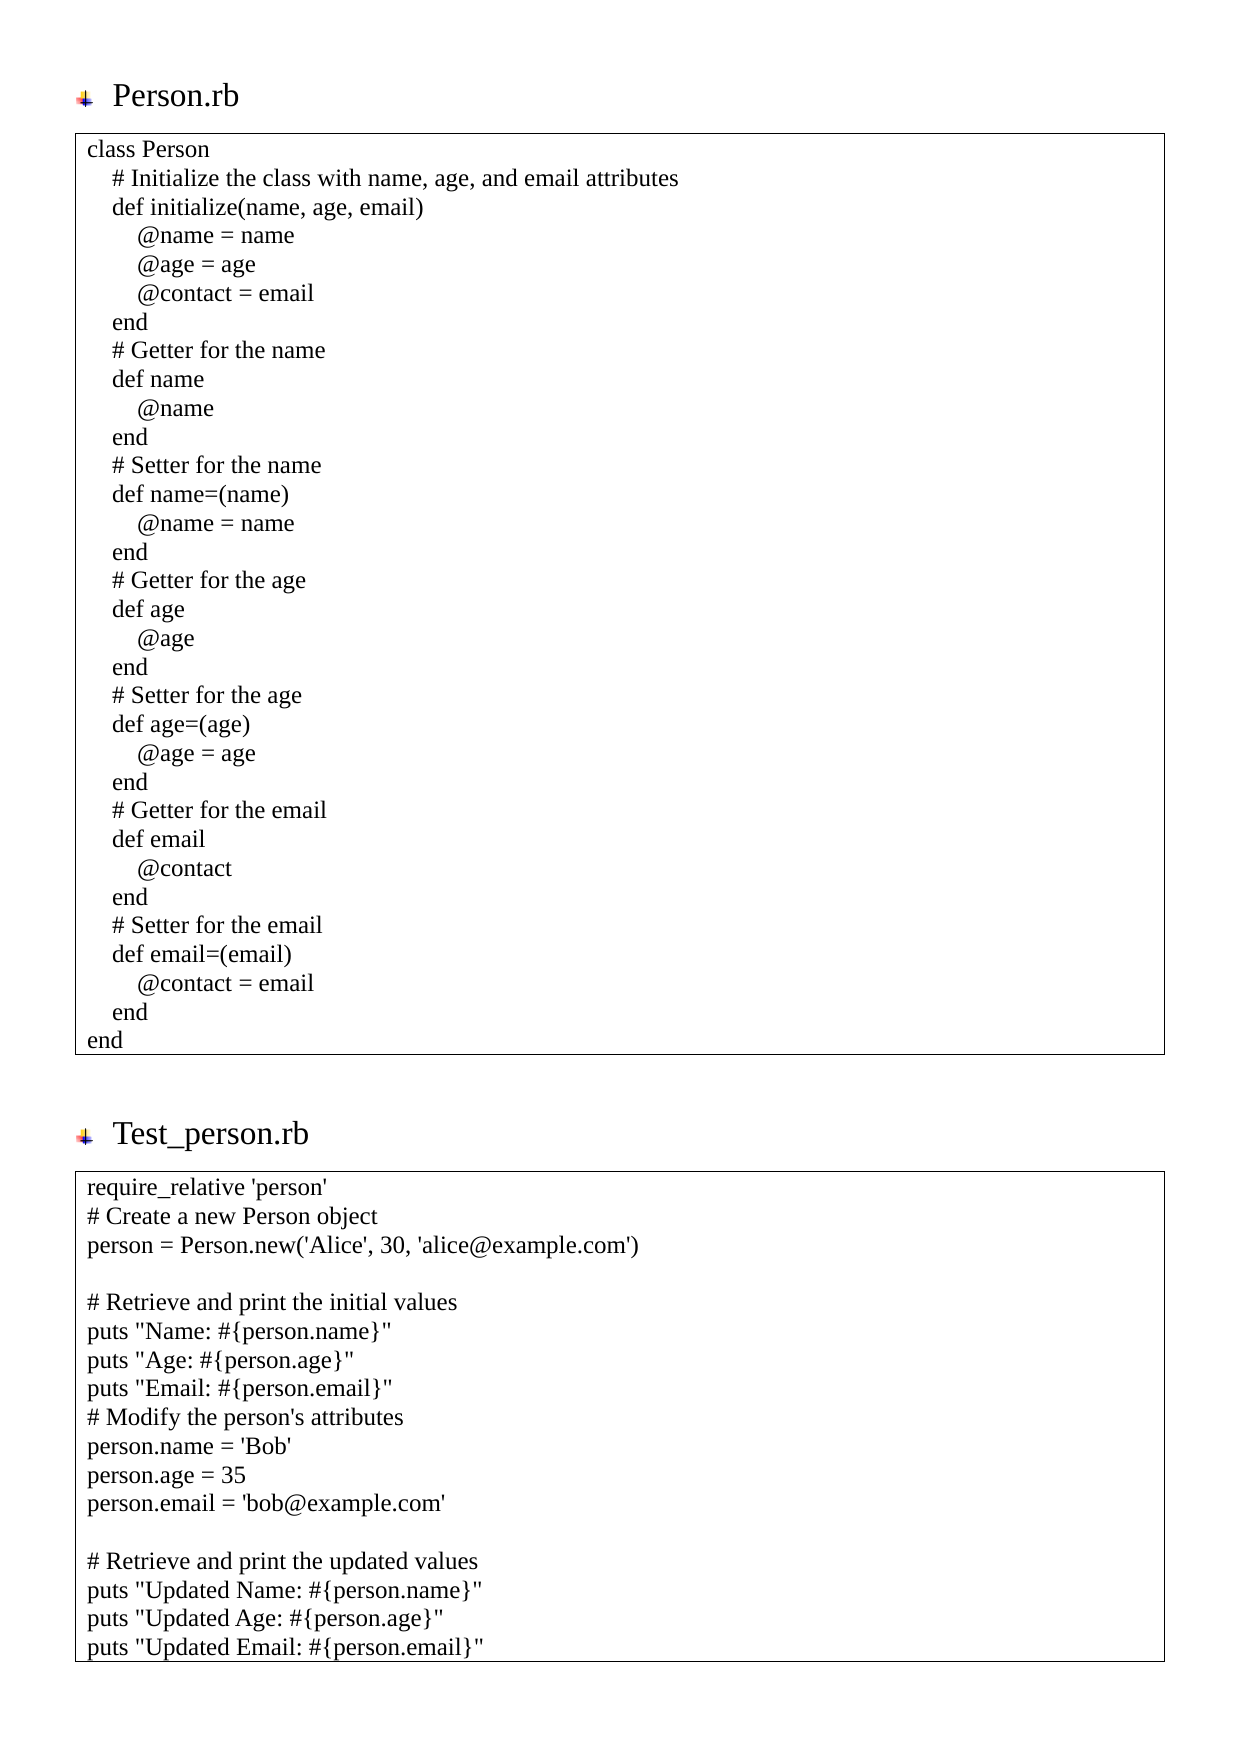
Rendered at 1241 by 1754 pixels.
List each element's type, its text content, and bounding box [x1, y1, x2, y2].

list Test_person.rb [75, 1113, 1165, 1151]
picture [76, 1127, 93, 1145]
picture [76, 89, 93, 107]
list Person.rb [75, 75, 1165, 113]
table_header class Person # Initialize the class with name, age, and email attributes def initialize(name, age, email) @name = name @age = age @contact = email end # Getter for the name def name @name end # Setter for the name def name=(name) @name = name end # Getter for the age def age @age end # Setter for the age def age=(age) @age = age end # Getter for the email def email @contact end # Setter for the email def email=(email) @contact = email end end [76, 134, 1164, 1054]
table_header require_relative 'person' # Create a new Person object person = Person.new('Alice', 30, 'alice@example.com') # Retrieve and print the initial values puts "Name: #{person.name}" puts "Age: #{person.age}" puts "Email: #{person.email}" # Modify the person's attributes person.name = 'Bob' person.age = 35 person.email = 'bob@example.com' # Retrieve and print the updated values puts "Updated Name: #{person.name}" puts "Updated Age: #{person.age}" puts "Updated Email: #{person.email}" [76, 1172, 1164, 1661]
